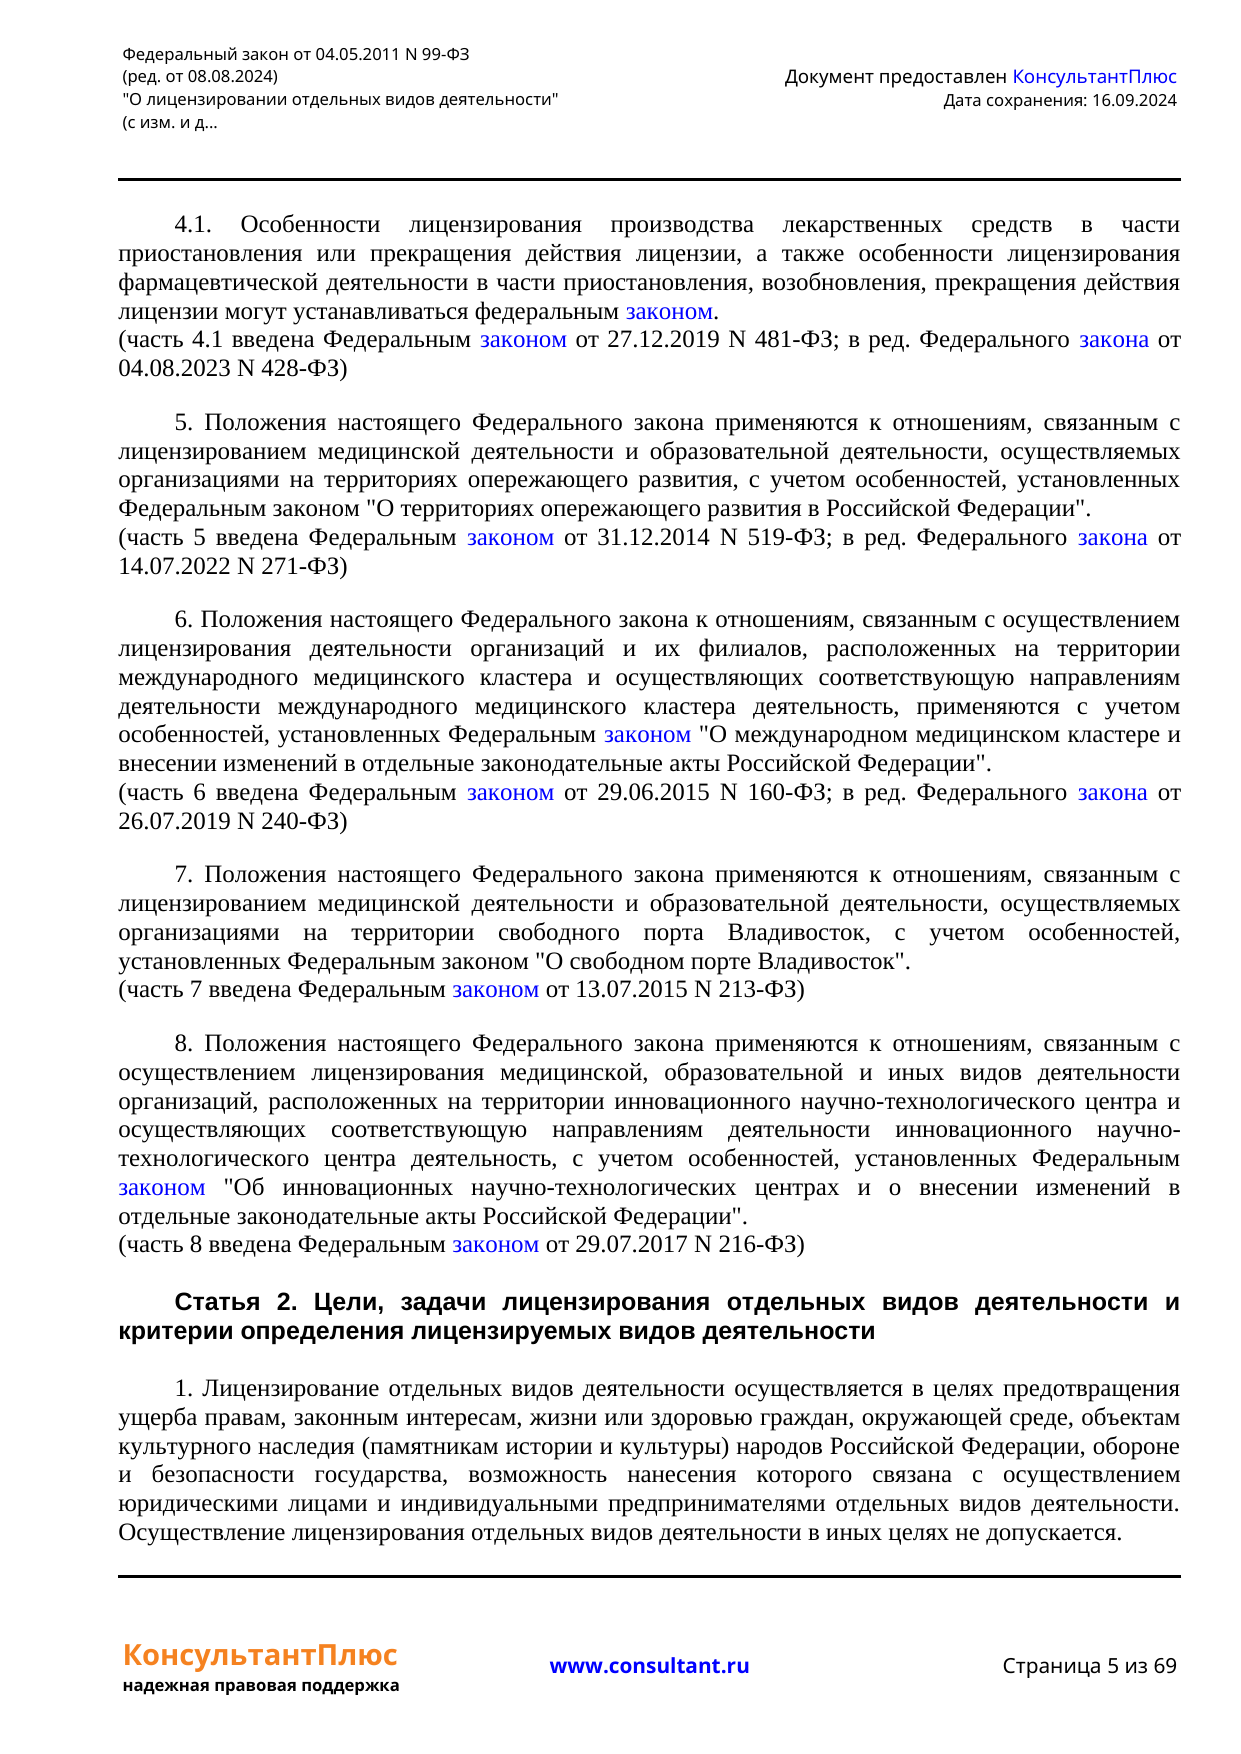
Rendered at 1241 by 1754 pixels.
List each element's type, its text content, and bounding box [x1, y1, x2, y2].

text (часть 7 введена Федеральным законом от 13.07.2015 N 213-ФЗ) [118, 974, 1181, 1003]
text 7. Положения настоящего Федерального закона применяются к отношениям, связанным с лицензированием медицинской деятельности и образовательной деятельности, осуществляемых организациями на территории свободного порта Владивосток, с учетом особенностей, установленных Федеральным законом "О свободном порте Владивосток". [118, 859, 1181, 974]
text 8. Положения настоящего Федерального закона применяются к отношениям, связанным с осуществлением лицензирования медицинской, образовательной и иных видов деятельности организаций, расположенных на территории инновационного научно-технологического центра и осуществляющих соответствующую направлениям деятельности инновационного научно-технологического центра деятельность, с учетом особенностей, установленных Федеральным законом "Об инновационных научно-технологических центрах и о внесении изменений в отдельные законодательные акты Российской Федерации". [118, 1028, 1181, 1229]
text 1. Лицензирование отдельных видов деятельности осуществляется в целях предотвращения ущерба правам, законным интересам, жизни или здоровью граждан, окружающей среде, объектам культурного наследия (памятникам истории и культуры) народов Российской Федерации, обороне и безопасности государства, возможность нанесения которого связана с осуществлением юридическими лицами и индивидуальными предпринимателями отдельных видов деятельности. Осуществление лицензирования отдельных видов деятельности в иных целях не допускается. [118, 1373, 1181, 1546]
text (часть 6 введена Федеральным законом от 29.06.2015 N 160-ФЗ; в ред. Федерального закона от 26.07.2019 N 240-ФЗ) [118, 777, 1181, 834]
text 4.1. Особенности лицензирования производства лекарственных средств в части приостановления или прекращения действия лицензии, а также особенности лицензирования фармацевтической деятельности в части приостановления, возобновления, прекращения действия лицензии могут устанавливаться федеральным законом. [118, 209, 1181, 324]
text (часть 5 введена Федеральным законом от 31.12.2014 N 519-ФЗ; в ред. Федерального закона от 14.07.2022 N 271-ФЗ) [118, 522, 1181, 579]
text (часть 8 введена Федеральным законом от 29.07.2017 N 216-ФЗ) [118, 1229, 1181, 1258]
text (часть 4.1 введена Федеральным законом от 27.12.2019 N 481-ФЗ; в ред. Федерального закона от 04.08.2023 N 428-ФЗ) [118, 324, 1181, 382]
text 6. Положения настоящего Федерального закона к отношениям, связанным с осуществлением лицензирования деятельности организаций и их филиалов, расположенных на территории международного медицинского кластера и осуществляющих соответствующую направлениям деятельности международного медицинского кластера деятельность, применяются с учетом особенностей, установленных Федеральным законом "О международном медицинском кластере и внесении изменений в отдельные законодательные акты Российской Федерации". [118, 604, 1181, 777]
text 5. Положения настоящего Федерального закона применяются к отношениям, связанным с лицензированием медицинской деятельности и образовательной деятельности, осуществляемых организациями на территориях опережающего развития, с учетом особенностей, установленных Федеральным законом "О территориях опережающего развития в Российской Федерации". [118, 407, 1181, 522]
title Статья 2. Цели, задачи лицензирования отдельных видов деятельности и критерии определения лицензируемых видов деятельности [118, 1287, 1181, 1344]
